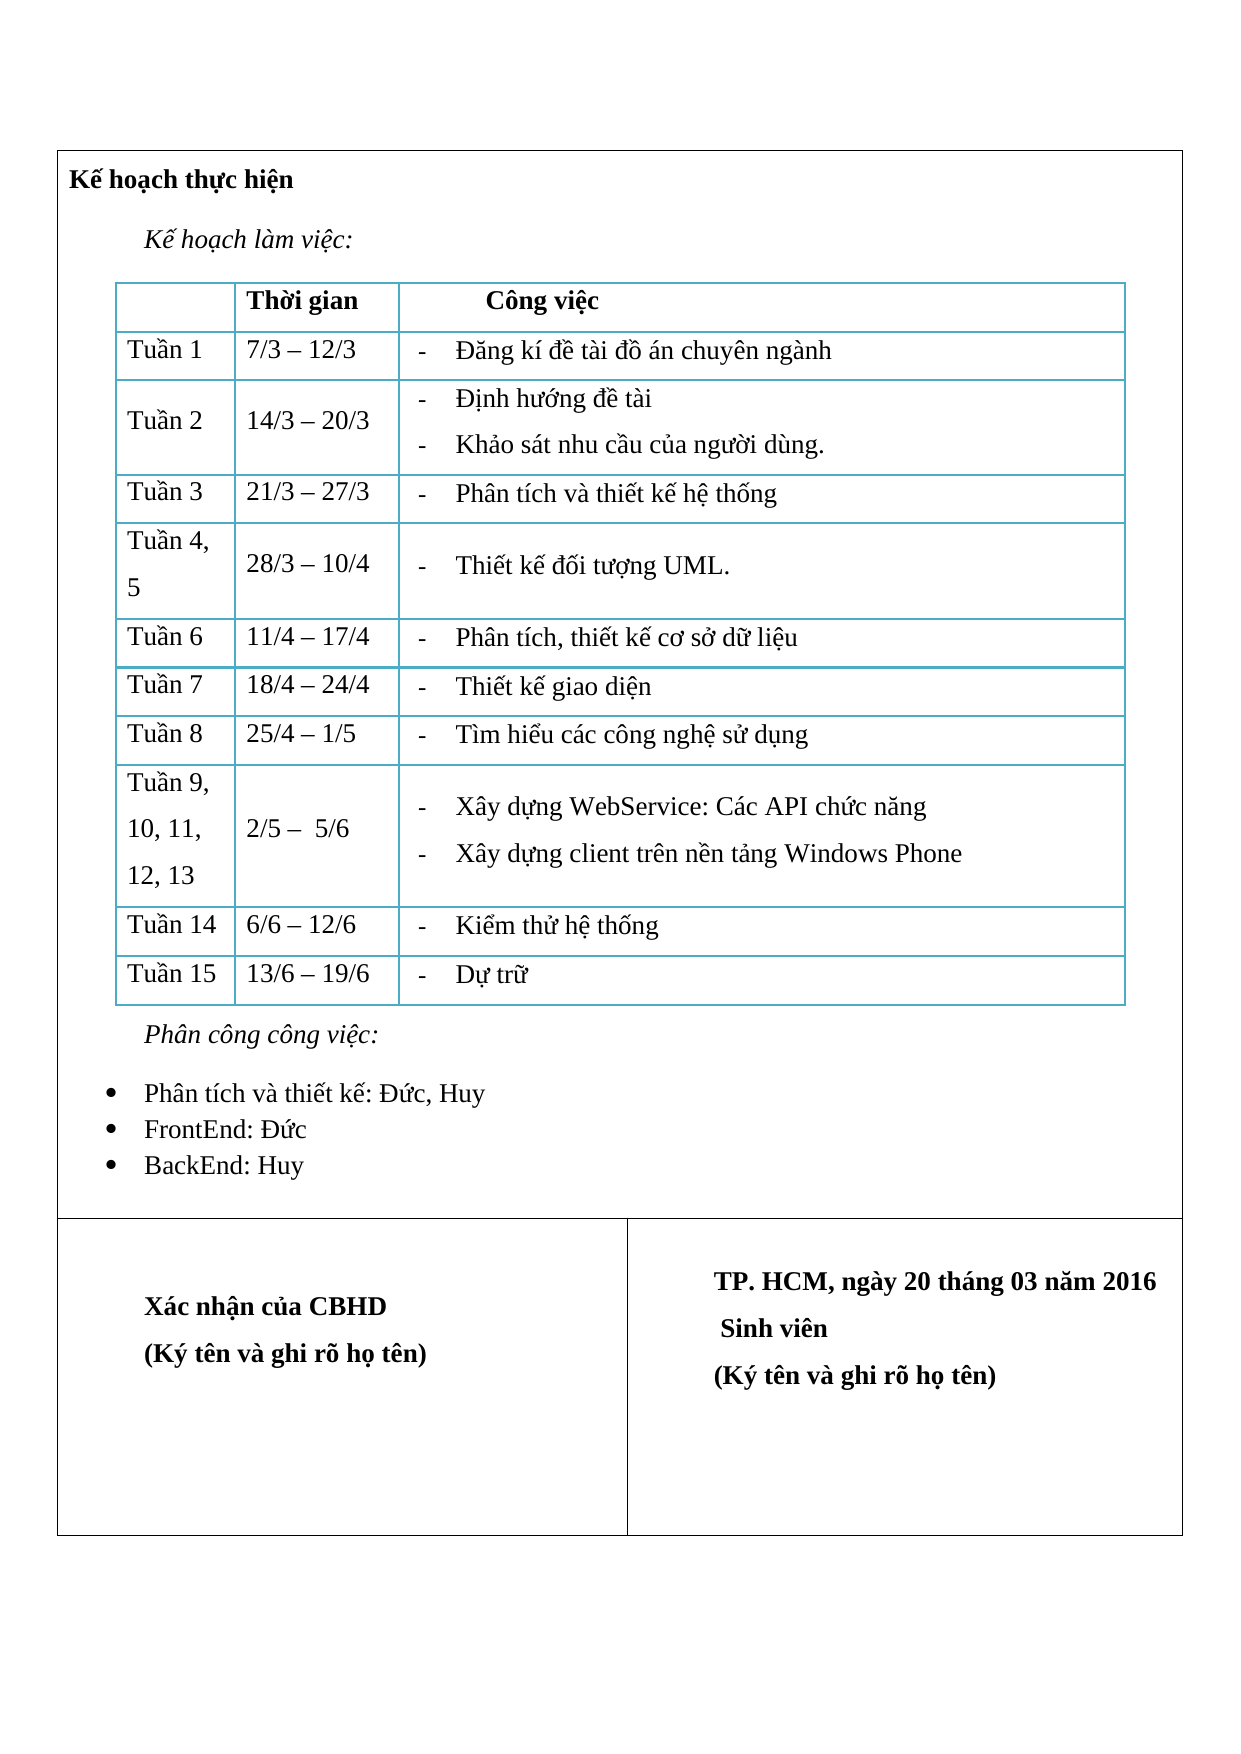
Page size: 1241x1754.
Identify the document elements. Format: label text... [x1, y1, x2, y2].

table_cell TP. HCM, ngày 20 tháng 03 năm 2016 Sinh viên (Ký tên và ghi rõ họ tên) [628, 1219, 1182, 1535]
table_cell Xác nhận của CBHD (Ký tên và ghi rõ họ tên) [58, 1219, 627, 1535]
table_cell Kế hoạch thực hiện Kế hoạch làm việc: Phân công công việc: Phân tích và thiết kế: Đức, Huy FrontEnd: Đức BackEnd: Huy [58, 151, 1182, 1218]
